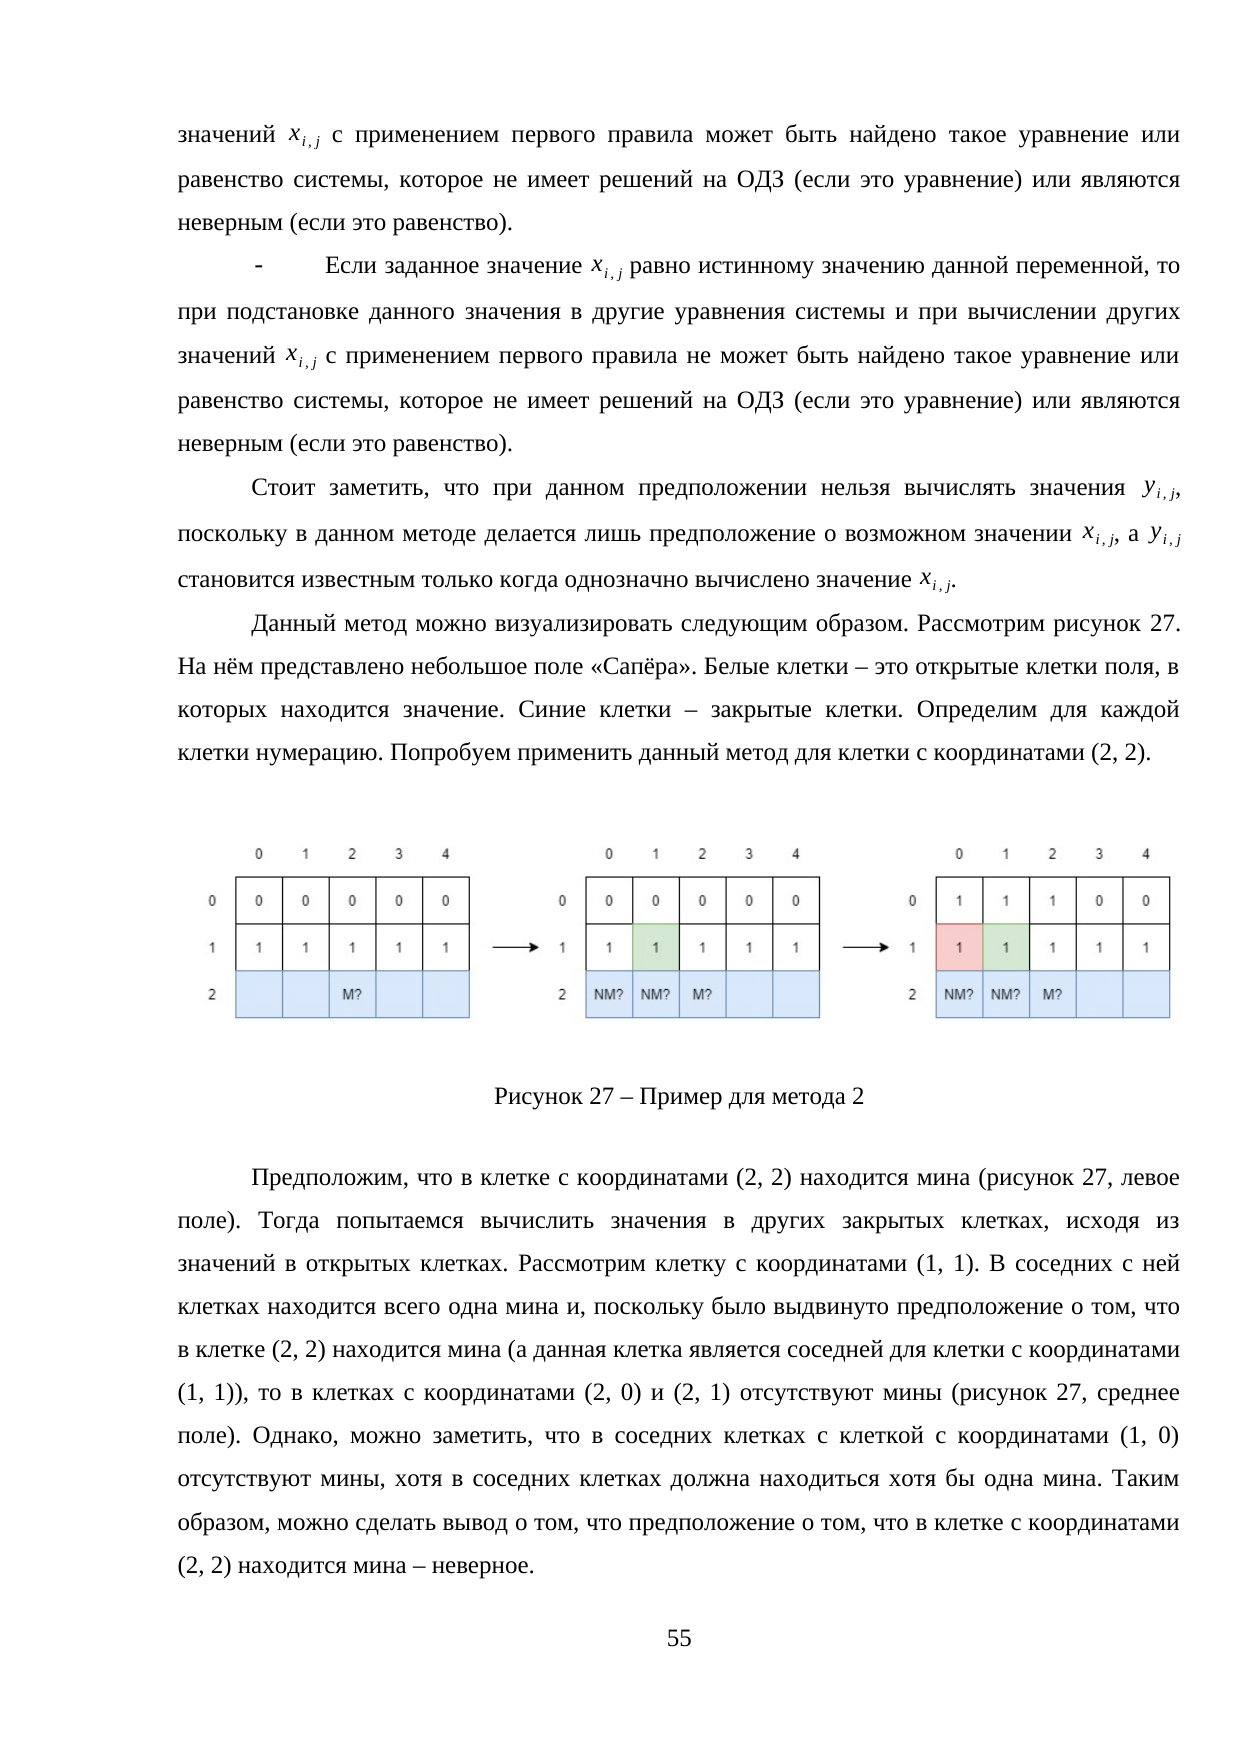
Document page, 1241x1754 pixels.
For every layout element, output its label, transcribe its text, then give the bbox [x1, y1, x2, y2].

text Если заданное значение равно истинному значению данной переменной, то при подстановке данного значения в другие уравнения системы и при вычислении других значений с применением первого правила не может быть найдено такое уравнение или равенство системы, которое не имеет решений на ОДЗ (если это уравнение) или являются неверным (если это равенство). [177, 250, 1181, 457]
text Предположим, что в клетке с координатами (2, 2) находится мина (рисунок 27, левое поле). Тогда попытаемся вычислить значения в других закрытых клетках, исходя из значений в открытых клетках. Рассмотрим клетку с координатами (1, 1). В соседних с ней клетках находится всего одна мина и, поскольку было выдвинуто предположение о том, что в клетке (2, 2) находится мина (а данная клетка является соседней для клетки с координатами (1, 1)), то в клетках с координатами (2, 0) и (2, 1) отсутствуют мины (рисунок 27, среднее поле). Однако, можно заметить, что в соседних клетках с клеткой с координатами (1, 0) отсутствуют мины, хотя в соседних клетках должна находиться хотя бы одна мина. Таким образом, можно сделать вывод о том, что предположение о том, что в клетке с координатами (2, 2) находится мина – неверное. [177, 1162, 1181, 1578]
text Стоит заметить, что при данном предположении нельзя вычислять значения , поскольку в данном методе делается лишь предположение о возможном значении , а становится известным только когда однозначно вычислено значение . [177, 471, 1181, 594]
picture [177, 818, 1182, 1030]
